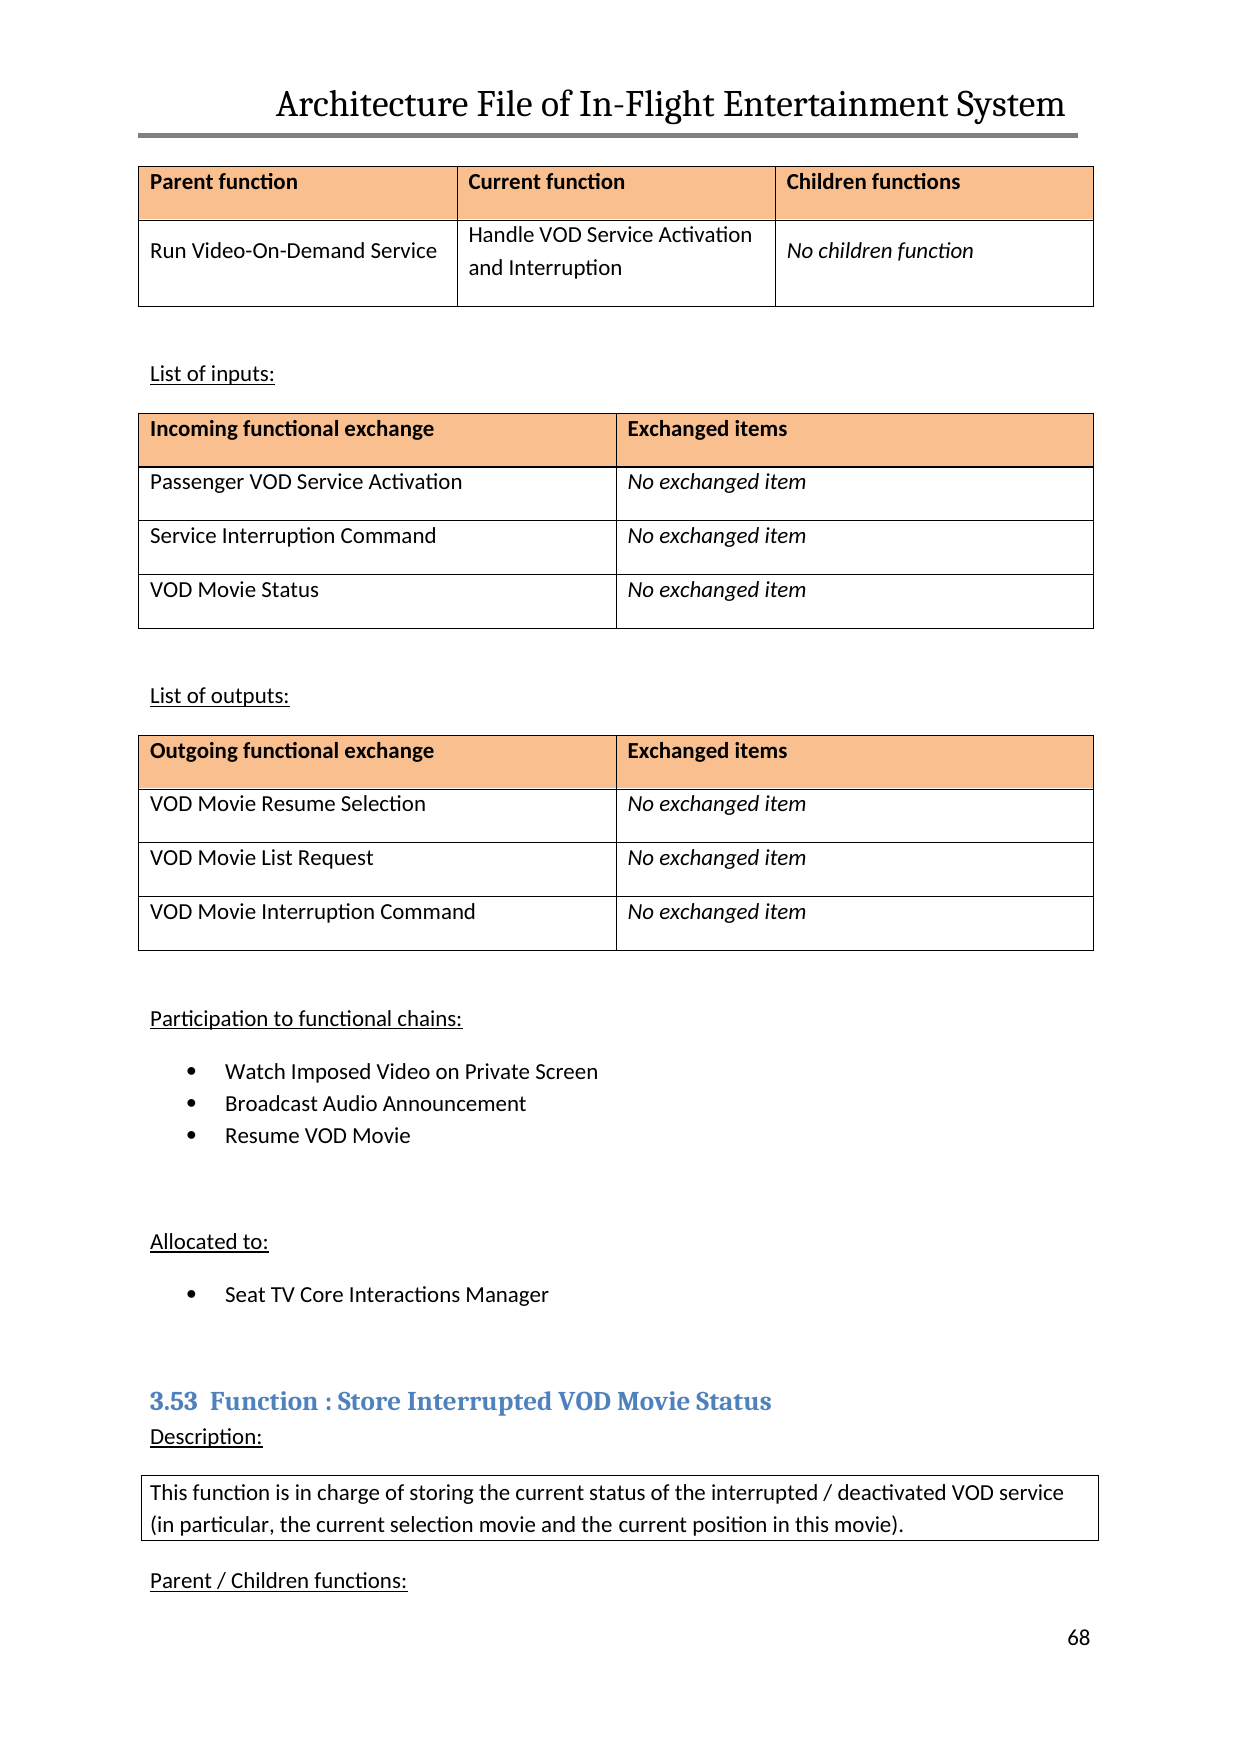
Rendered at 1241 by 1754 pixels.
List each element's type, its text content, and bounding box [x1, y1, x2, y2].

table_header Service Interruption Command [139, 521, 616, 574]
text Parent / Children functions: [150, 1566, 1090, 1594]
table_header No exchanged item [617, 521, 1093, 574]
table_header No exchanged item [617, 790, 1093, 842]
table_header VOD Movie Status [139, 575, 616, 628]
table_header Outgoing functional exchange [139, 736, 616, 788]
table_cell Run Video-On-Demand Service [139, 221, 457, 306]
list Seat TV Core Interactions Manager [187, 1280, 1090, 1308]
table_header Parent function [139, 167, 457, 219]
text List of inputs: [150, 359, 1090, 388]
table_header Exchanged items [617, 414, 1093, 466]
table_cell No children function [776, 221, 1093, 306]
table_header Current function [458, 167, 775, 219]
table_header No exchanged item [617, 897, 1093, 950]
table_header Children functions [776, 167, 1093, 219]
text Description: [150, 1422, 1090, 1450]
table_header VOD Movie Resume Selection [139, 790, 616, 842]
list Resume VOD Movie [187, 1121, 1090, 1149]
table_header VOD Movie List Request [139, 843, 616, 896]
subtitle Function : Store Interrupted VOD Movie Status [150, 1386, 1090, 1417]
table_cell Handle VOD Service Activation and Interruption [458, 221, 775, 306]
list Broadcast Audio Announcement [187, 1089, 1090, 1117]
table_header No exchanged item [617, 468, 1093, 520]
table_header Exchanged items [617, 736, 1093, 788]
table_header No exchanged item [617, 575, 1093, 628]
text Participation to functional chains: [150, 1004, 1090, 1032]
text Allocated to: [150, 1227, 1090, 1255]
table_header Passenger VOD Service Activation [139, 468, 616, 520]
list Watch Imposed Video on Private Screen [187, 1057, 1090, 1085]
table_header Incoming functional exchange [139, 414, 616, 466]
text This function is in charge of storing the current status of the interrupted / deactivated VOD service (in particular, the current selection movie and the current position in this movie). [142, 1476, 1098, 1540]
text List of outputs: [150, 682, 1090, 710]
table_header No exchanged item [617, 843, 1093, 896]
table_header VOD Movie Interruption Command [139, 897, 616, 950]
